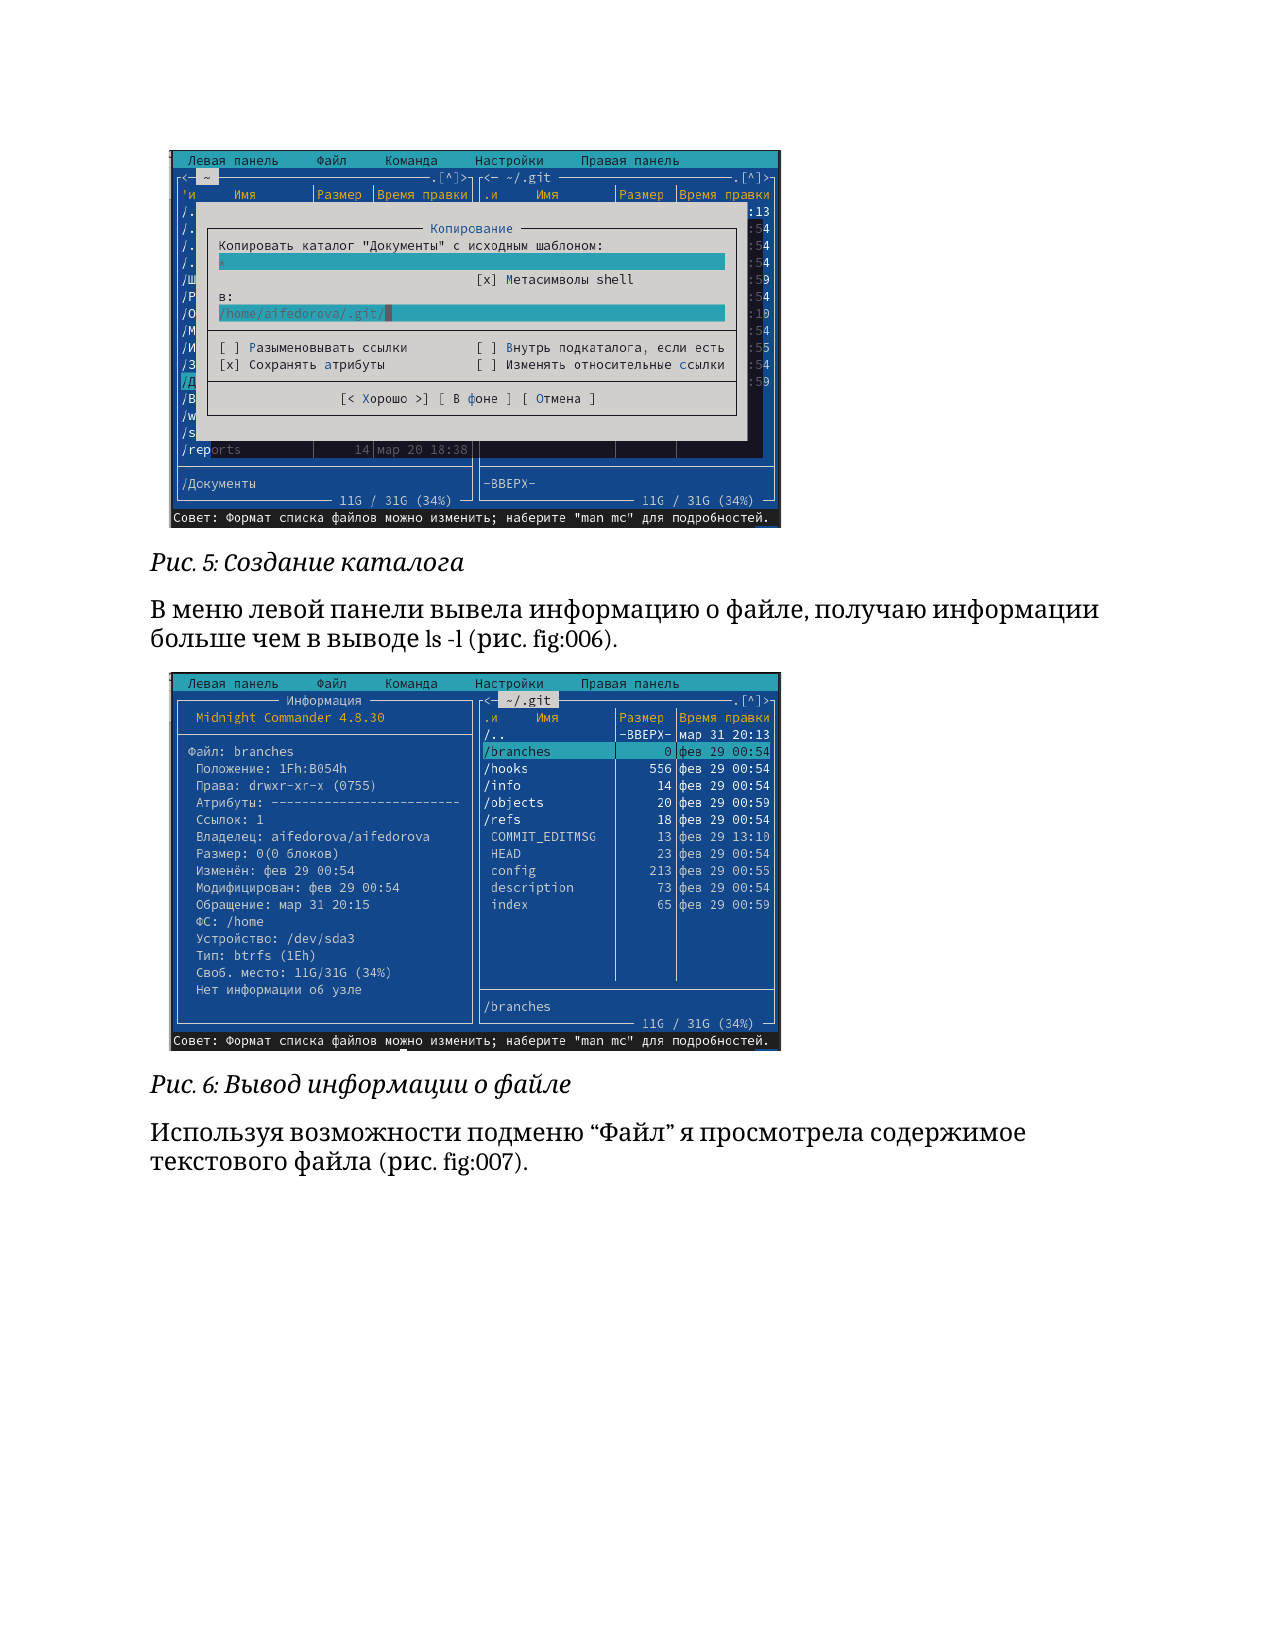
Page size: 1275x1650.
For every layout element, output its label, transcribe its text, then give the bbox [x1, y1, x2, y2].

picture [168, 150, 782, 528]
text Используя возможности подменю “Файл” я просмотрела содержимое текстового файла (рис. fig:007). [150, 1119, 1125, 1176]
text Рис. 6: Вывод информации о файле [150, 1071, 1125, 1100]
picture [168, 672, 782, 1051]
text Рис. 5: Cоздание каталога [150, 549, 1125, 577]
text В меню левой панели вывела информацию о файле, получаю информации больше чем в выводе ls -l (рис. fig:006). [150, 596, 1125, 654]
